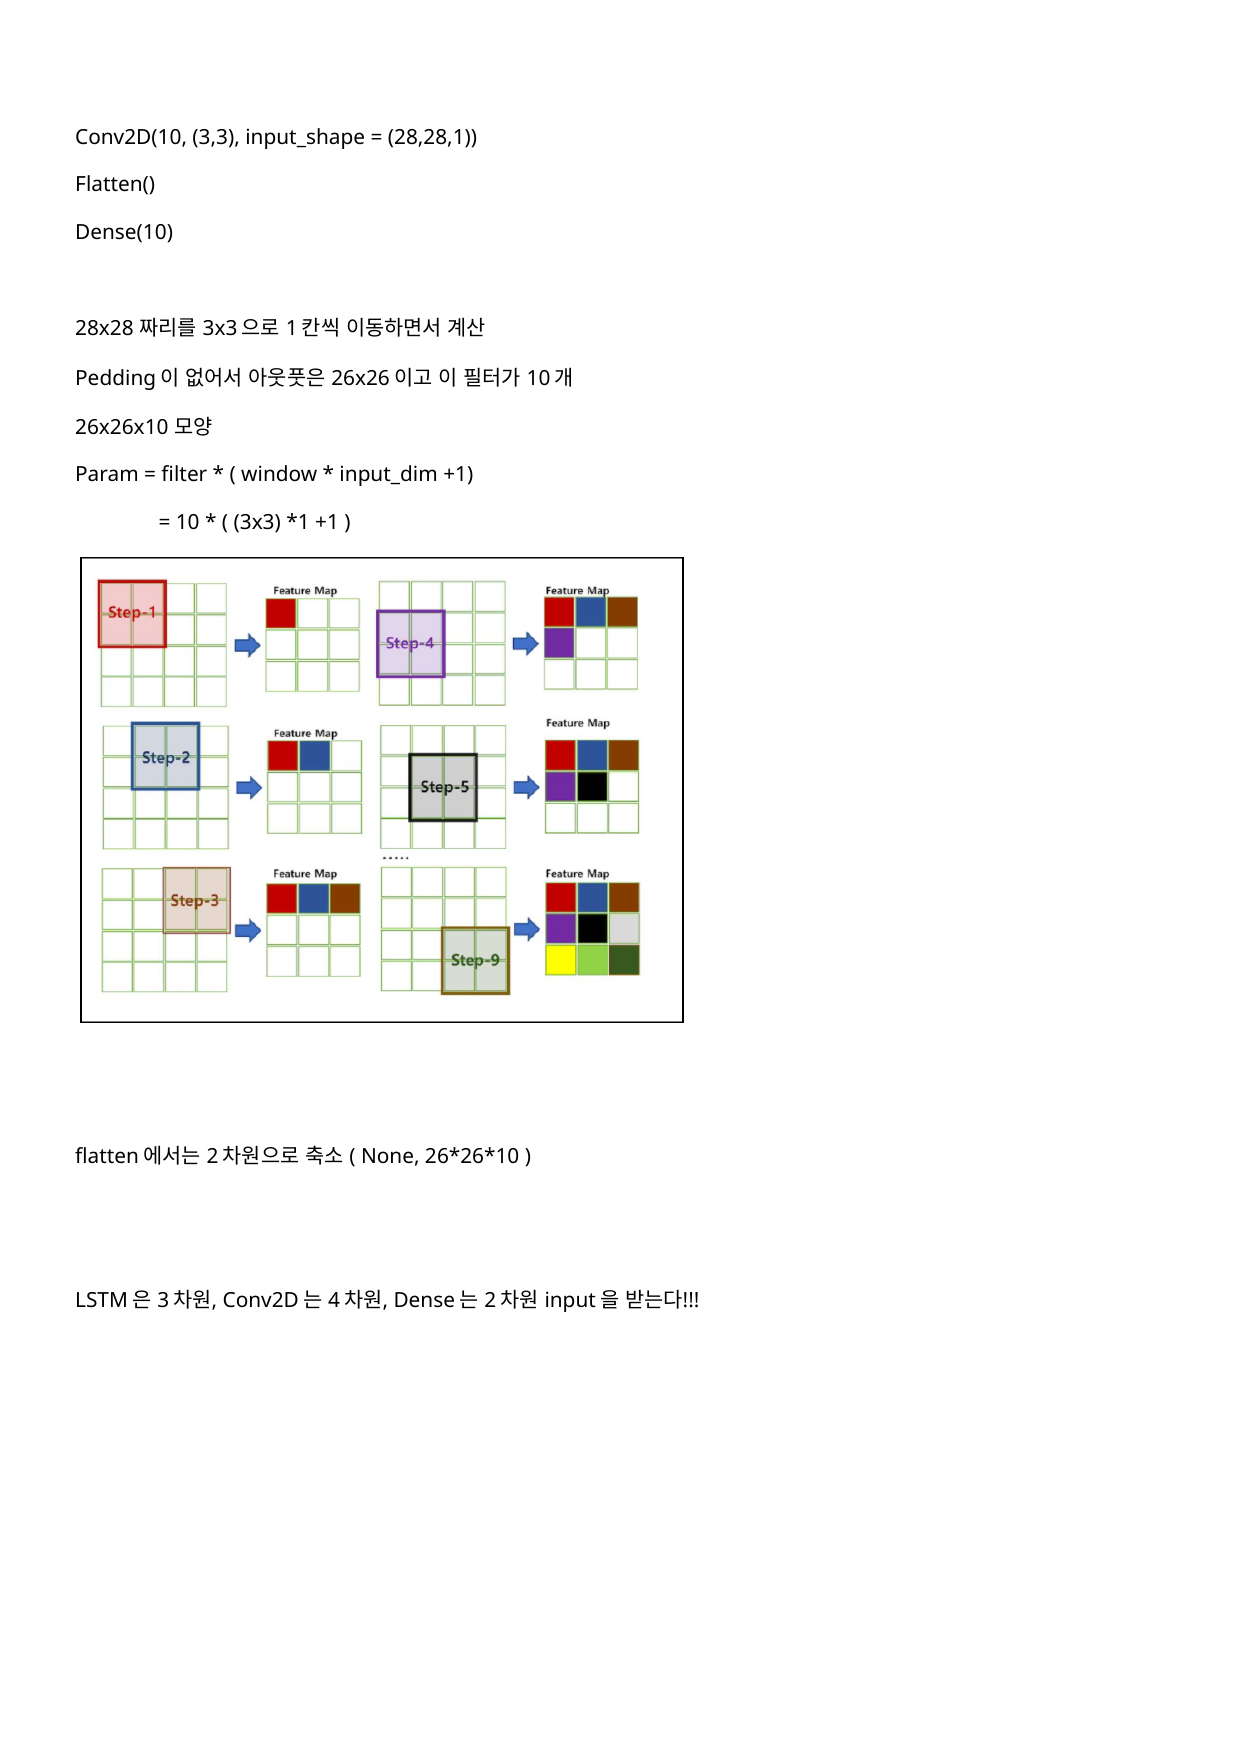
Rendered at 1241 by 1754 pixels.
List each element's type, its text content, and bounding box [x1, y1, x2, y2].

text Param = filter * ( window * input_dim +1) [75, 459, 1165, 488]
text 28x28 짜리를 3x3으로 1칸씩 이동하면서 계산 [75, 311, 1165, 342]
text Conv2D(10, (3,3), input_shape = (28,28,1)) [75, 122, 1165, 151]
text Pedding이 없어서 아웃풋은 26x26이고 이 필터가 10개 [75, 361, 1165, 391]
text Dense(10) [75, 217, 1165, 245]
picture [75, 554, 691, 1026]
text LSTM은 3차원, Conv2D는 4차원, Dense는 2차원 input을 받는다!!! [75, 1283, 1165, 1313]
text Flatten() [75, 169, 1165, 198]
text flatten에서는 2차원으로 축소 ( None, 26*26*10 ) [75, 1139, 1165, 1169]
text = 10 * ( (3x3) *1 +1 ) [75, 507, 1165, 535]
text 26x26x10 모양 [75, 410, 1165, 441]
